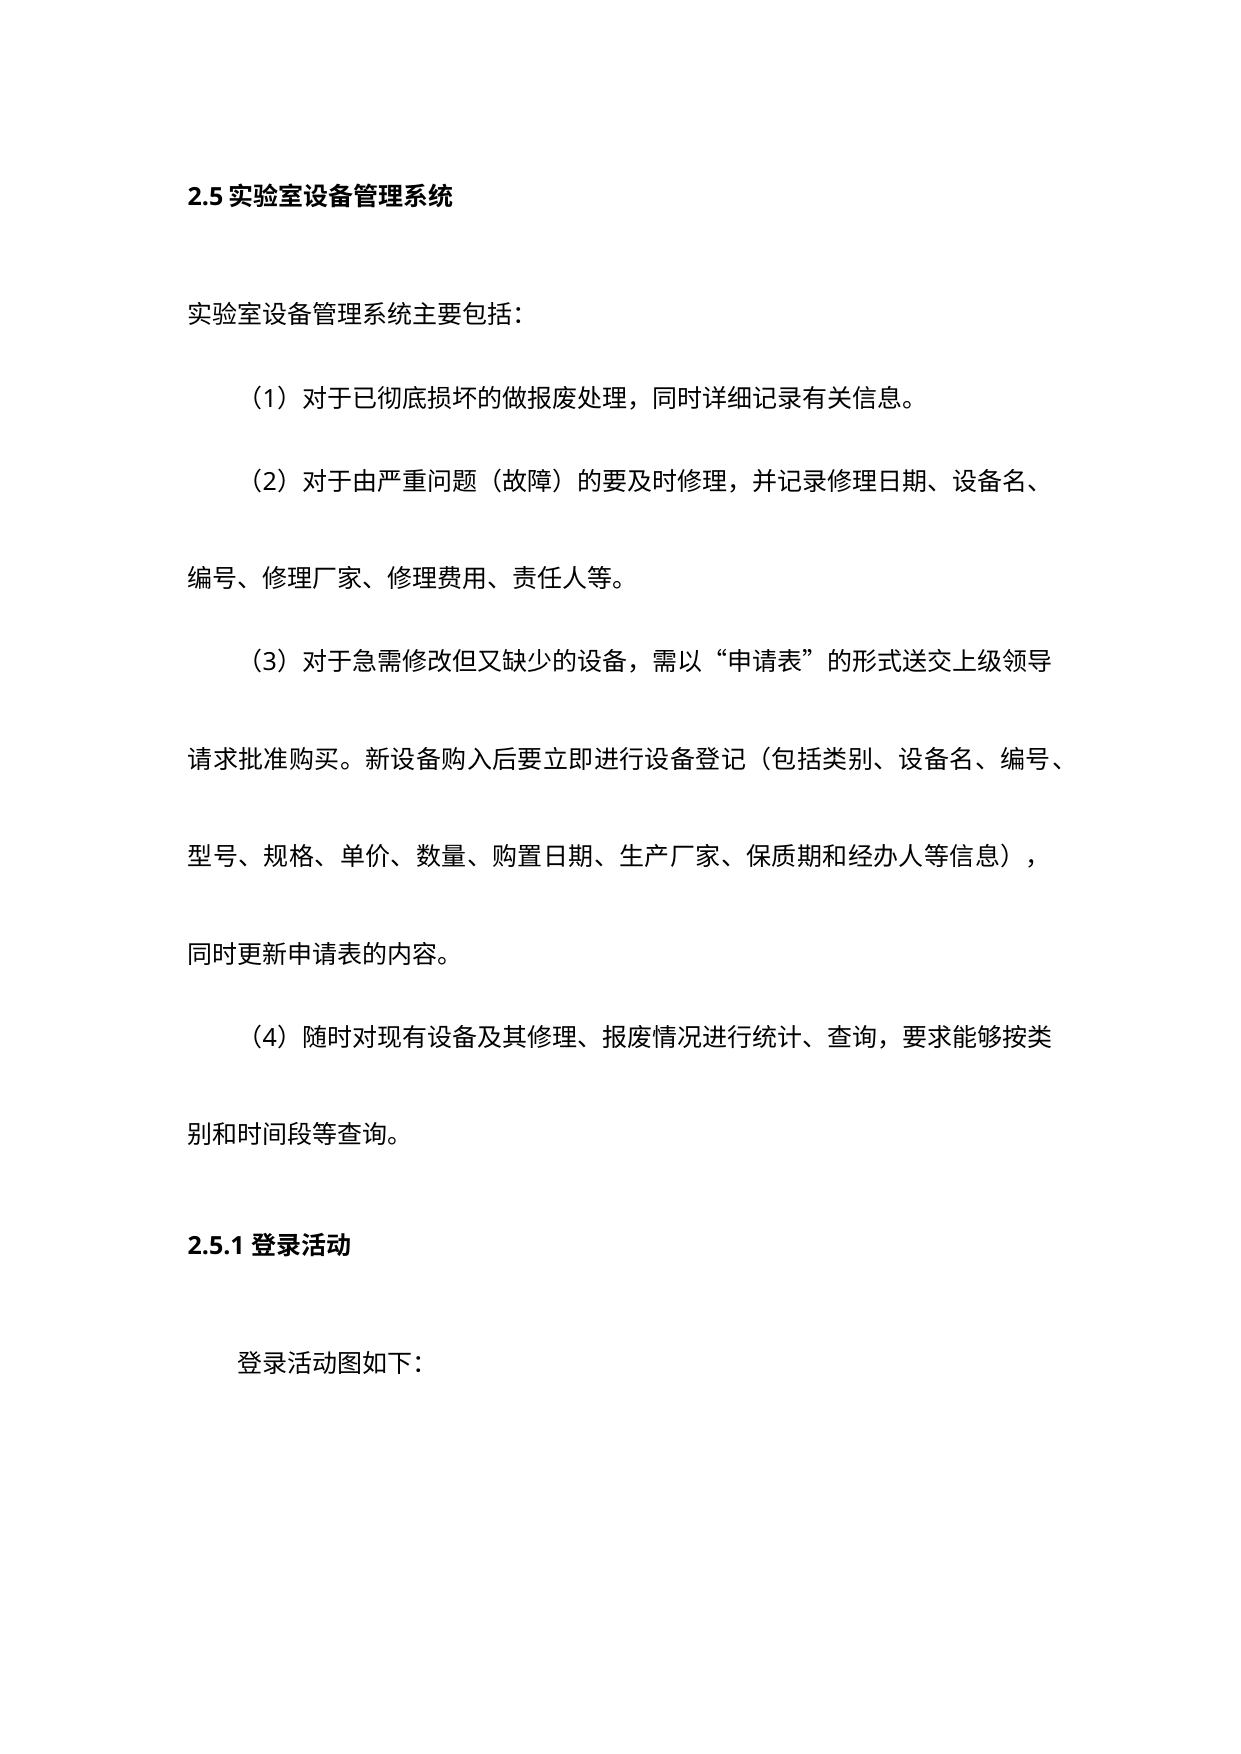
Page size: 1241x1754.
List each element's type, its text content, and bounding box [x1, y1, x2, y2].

text （2）对于由严重问题（故障）的要及时修理，并记录修理日期、设备名、编号、修理厂家、修理费用、责任人等。 [187, 447, 1053, 609]
subtitle 2.5实验室设备管理系统 [187, 162, 1053, 227]
subtitle 2.5.1 登录活动 [187, 1211, 1053, 1276]
text 登录活动图如下： [187, 1329, 1053, 1394]
text （4）随时对现有设备及其修理、报废情况进行统计、查询，要求能够按类别和时间段等查询。 [187, 1003, 1053, 1166]
text 实验室设备管理系统主要包括： [187, 281, 1053, 346]
text （3）对于急需修改但又缺少的设备，需以“申请表”的形式送交上级领导请求批准购买。新设备购入后要立即进行设备登记（包括类别、设备名、编号、型号、规格、单价、数量、购置日期、生产厂家、保质期和经办人等信息），同时更新申请表的内容。 [187, 627, 1053, 985]
text （1）对于已彻底损坏的做报废处理，同时详细记录有关信息。 [187, 364, 1053, 429]
